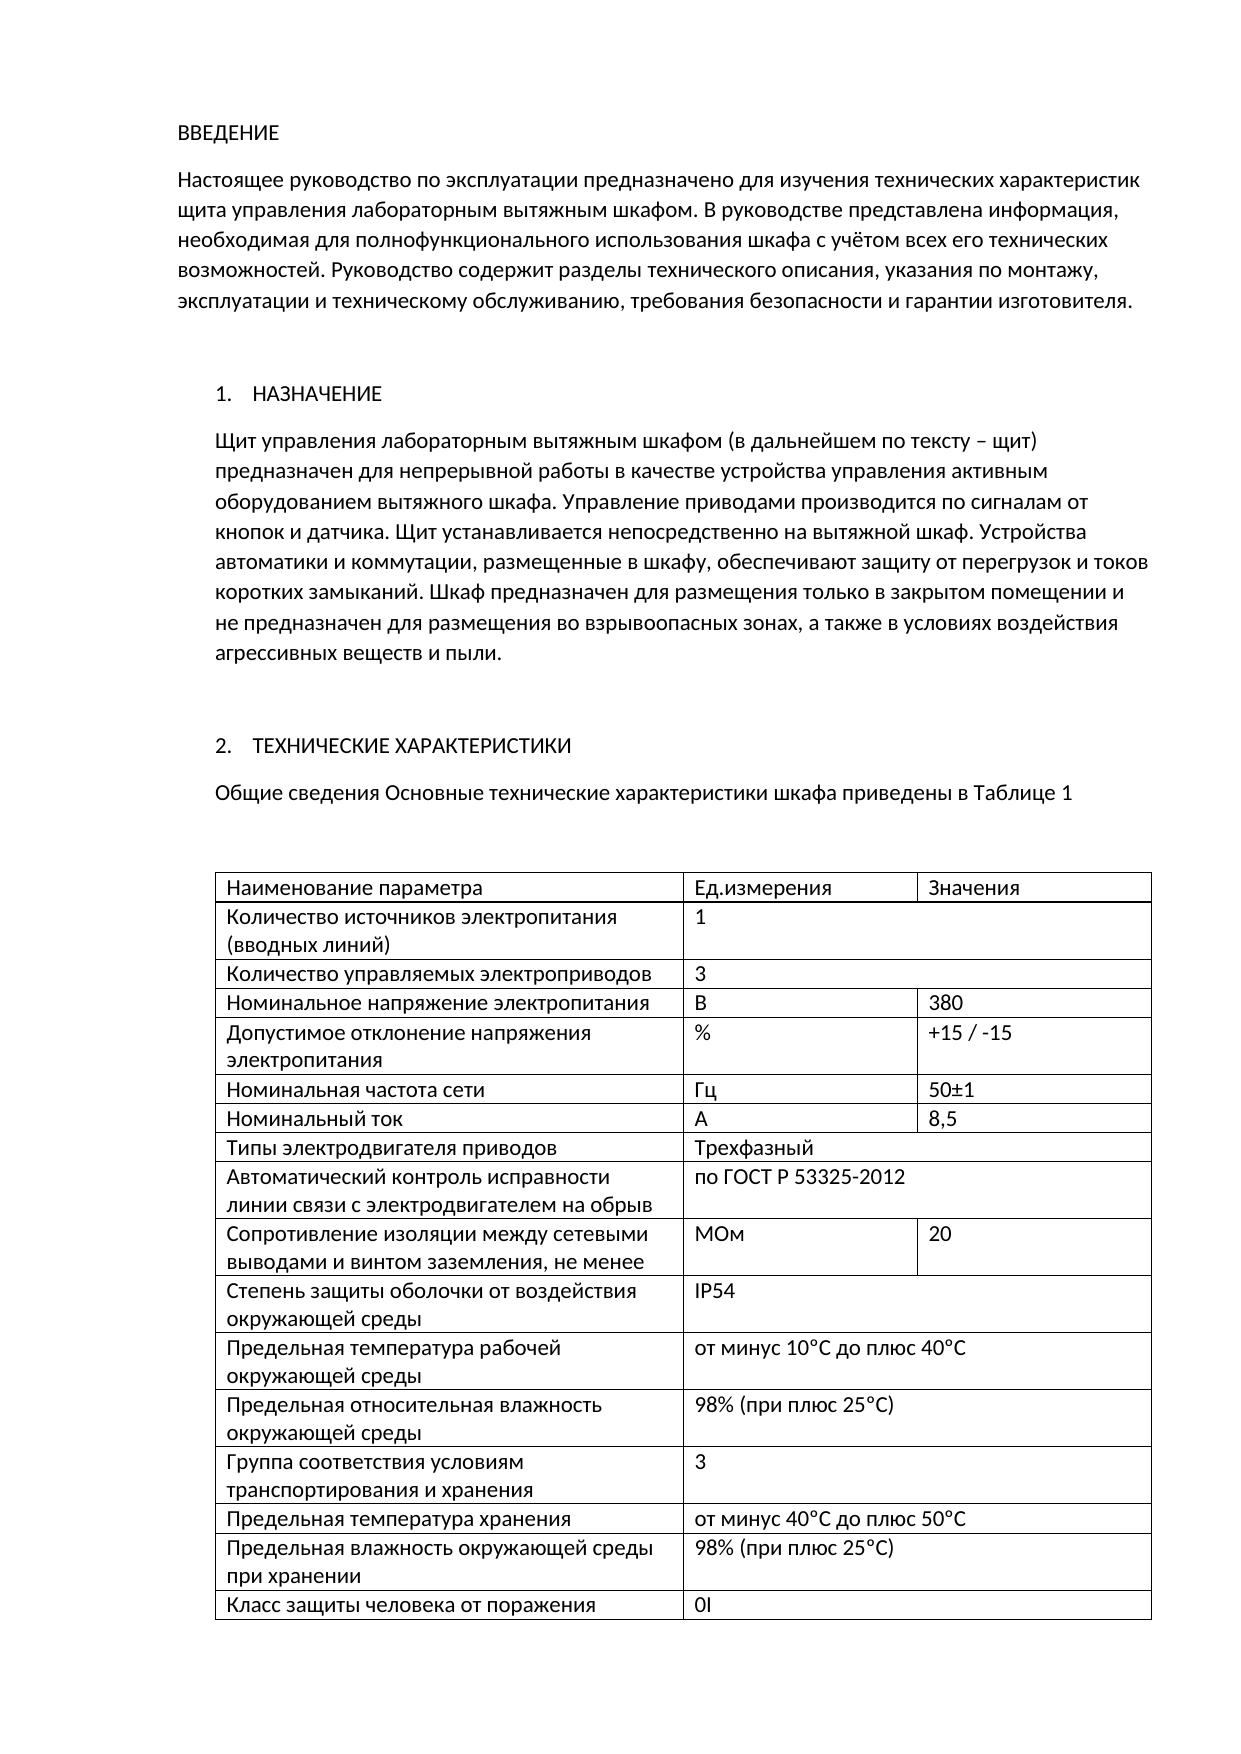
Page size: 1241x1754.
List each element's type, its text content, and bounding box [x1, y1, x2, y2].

table_cell 0I [684, 1591, 1151, 1618]
table_cell 380 [918, 989, 1151, 1017]
table_cell от минус 40ºС до плюс 50ºС [684, 1504, 1151, 1532]
table_cell от минус 10ºС до плюс 40ºС [684, 1333, 1151, 1389]
table_header Наименование параметра [216, 873, 683, 901]
table_cell Сопротивление изоляции между сетевыми выводами и винтом заземления, не менее [216, 1219, 683, 1275]
table_cell IP54 [684, 1276, 1151, 1332]
table_cell Номинальное напряжение электропитания [216, 989, 683, 1017]
table_cell Типы электродвигателя приводов [216, 1133, 683, 1161]
table_cell МОм [684, 1219, 917, 1275]
table_cell Гц [684, 1075, 917, 1103]
table_cell 8,5 [918, 1104, 1151, 1132]
table_cell Предельная влажность окружающей среды при хранении [216, 1534, 683, 1589]
table_cell Номинальная частота сети [216, 1075, 683, 1103]
table_cell Количество управляемых электроприводов [216, 960, 683, 987]
table_cell 98% (при плюс 25ºС) [684, 1534, 1151, 1589]
list НАЗНАЧЕНИЕ [215, 379, 1152, 408]
table_cell Допустимое отклонение напряжения электропитания [216, 1018, 683, 1074]
table_header Ед.измерения [684, 873, 917, 901]
table_cell 1 [684, 903, 1151, 958]
text Щит управления лабораторным вытяжным шкафом (в дальнейшем по тексту – щит) предназначен для непрерывной работы в качестве устройства управления активным оборудованием вытяжного шкафа. Управление приводами производится по сигналам от кнопок и датчика. Щит устанавливается непосредственно на вытяжной шкаф. Устройства автоматики и коммутации, размещенные в шкафу, обеспечивают защиту от перегрузок и токов коротких замыканий. Шкаф предназначен для размещения только в закрытом помещении и не предназначен для размещения во взрывоопасных зонах, а также в условиях воздействия агрессивных веществ и пыли. [215, 426, 1152, 666]
table_header Значения [918, 873, 1151, 901]
table_cell Предельная температура хранения [216, 1504, 683, 1532]
table_cell 3 [684, 960, 1151, 987]
list ТЕХНИЧЕСКИЕ ХАРАКТЕРИСТИКИ [215, 732, 1152, 760]
table_cell Количество источников электропитания (вводных линий) [216, 903, 683, 958]
table_cell 50±1 [918, 1075, 1151, 1103]
table_cell по ГОСТ Р 53325-2012 [684, 1162, 1151, 1218]
table_cell Степень защиты оболочки от воздействия окружающей среды [216, 1276, 683, 1332]
text Настоящее руководство по эксплуатации предназначено для изучения технических характеристик щита управления лабораторным вытяжным шкафом. В руководстве представлена информация, необходимая для полнофункционального использования шкафа с учётом всех его технических возможностей. Руководство содержит разделы технического описания, указания по монтажу, эксплуатации и техническому обслуживанию, требования безопасности и гарантии изготовителя. [177, 165, 1152, 314]
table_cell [216, 1591, 683, 1618]
text ВВЕДЕНИЕ [177, 118, 1152, 146]
table_cell 98% (при плюс 25ºС) [684, 1390, 1151, 1446]
text Общие сведения Основные технические характеристики шкафа приведены в Таблице 1 [215, 778, 1152, 807]
table_cell +15 / -15 [918, 1018, 1151, 1074]
table_cell А [684, 1104, 917, 1132]
table_cell Предельная относительная влажность окружающей среды [216, 1390, 683, 1446]
table_cell Предельная температура рабочей окружающей среды [216, 1333, 683, 1389]
table_cell 20 [918, 1219, 1151, 1275]
table_cell Группа соответствия условиям транспортирования и хранения [216, 1447, 683, 1503]
table_cell 3 [684, 1447, 1151, 1503]
table_cell Автоматический контроль исправности линии связи с электродвигателем на обрыв [216, 1162, 683, 1218]
table_cell Номинальный ток [216, 1104, 683, 1132]
table_cell % [684, 1018, 917, 1074]
table_cell В [684, 989, 917, 1017]
table_cell Трехфазный [684, 1133, 1151, 1161]
